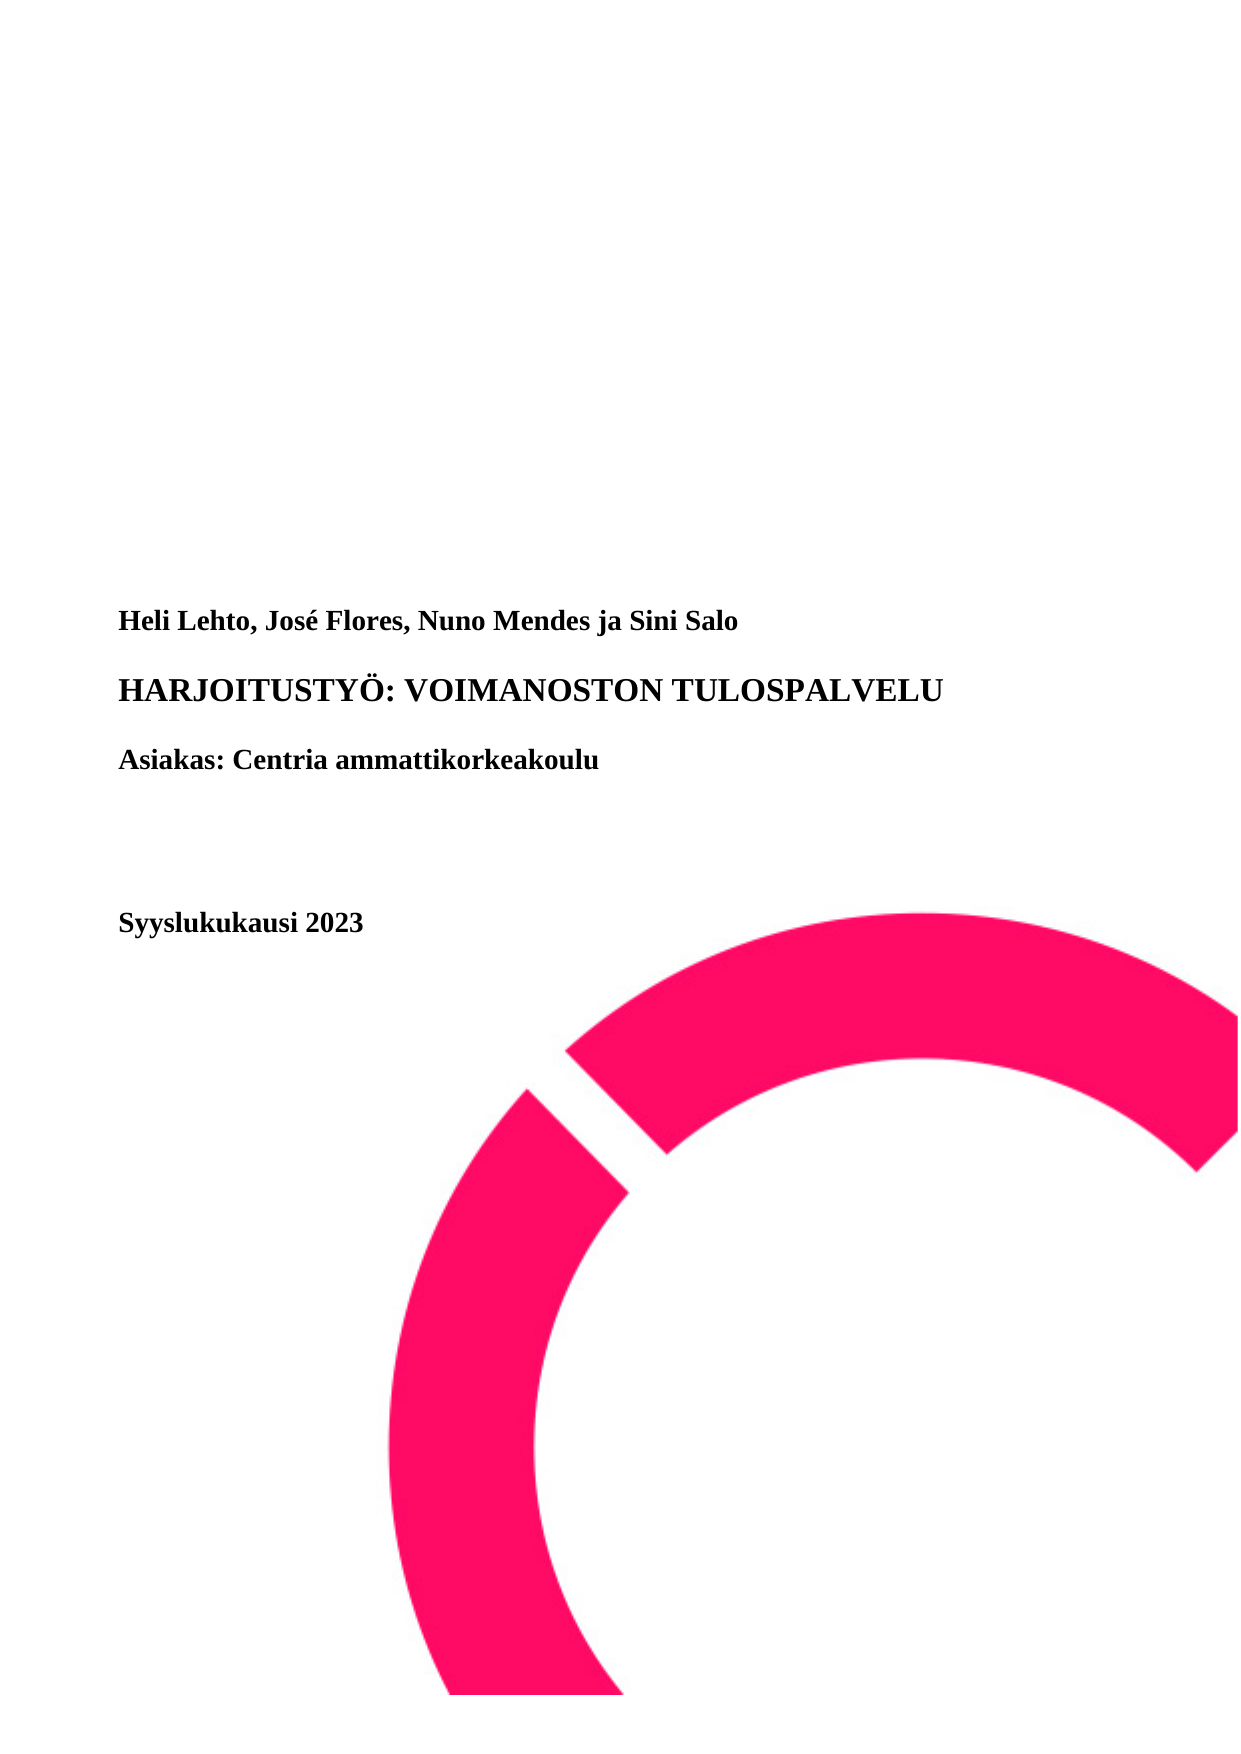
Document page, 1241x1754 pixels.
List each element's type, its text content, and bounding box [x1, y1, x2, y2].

text Asiakas: Centria ammattikorkeakoulu [118, 742, 1152, 775]
text Heli Lehto, José Flores, Nuno Mendes ja Sini Salo [118, 603, 1152, 636]
picture [376, 891, 1238, 1695]
text Harjoitustyö: voimanoston tulospalvelu [118, 670, 1152, 708]
text Syyslukukausi 2023 [118, 905, 1152, 938]
